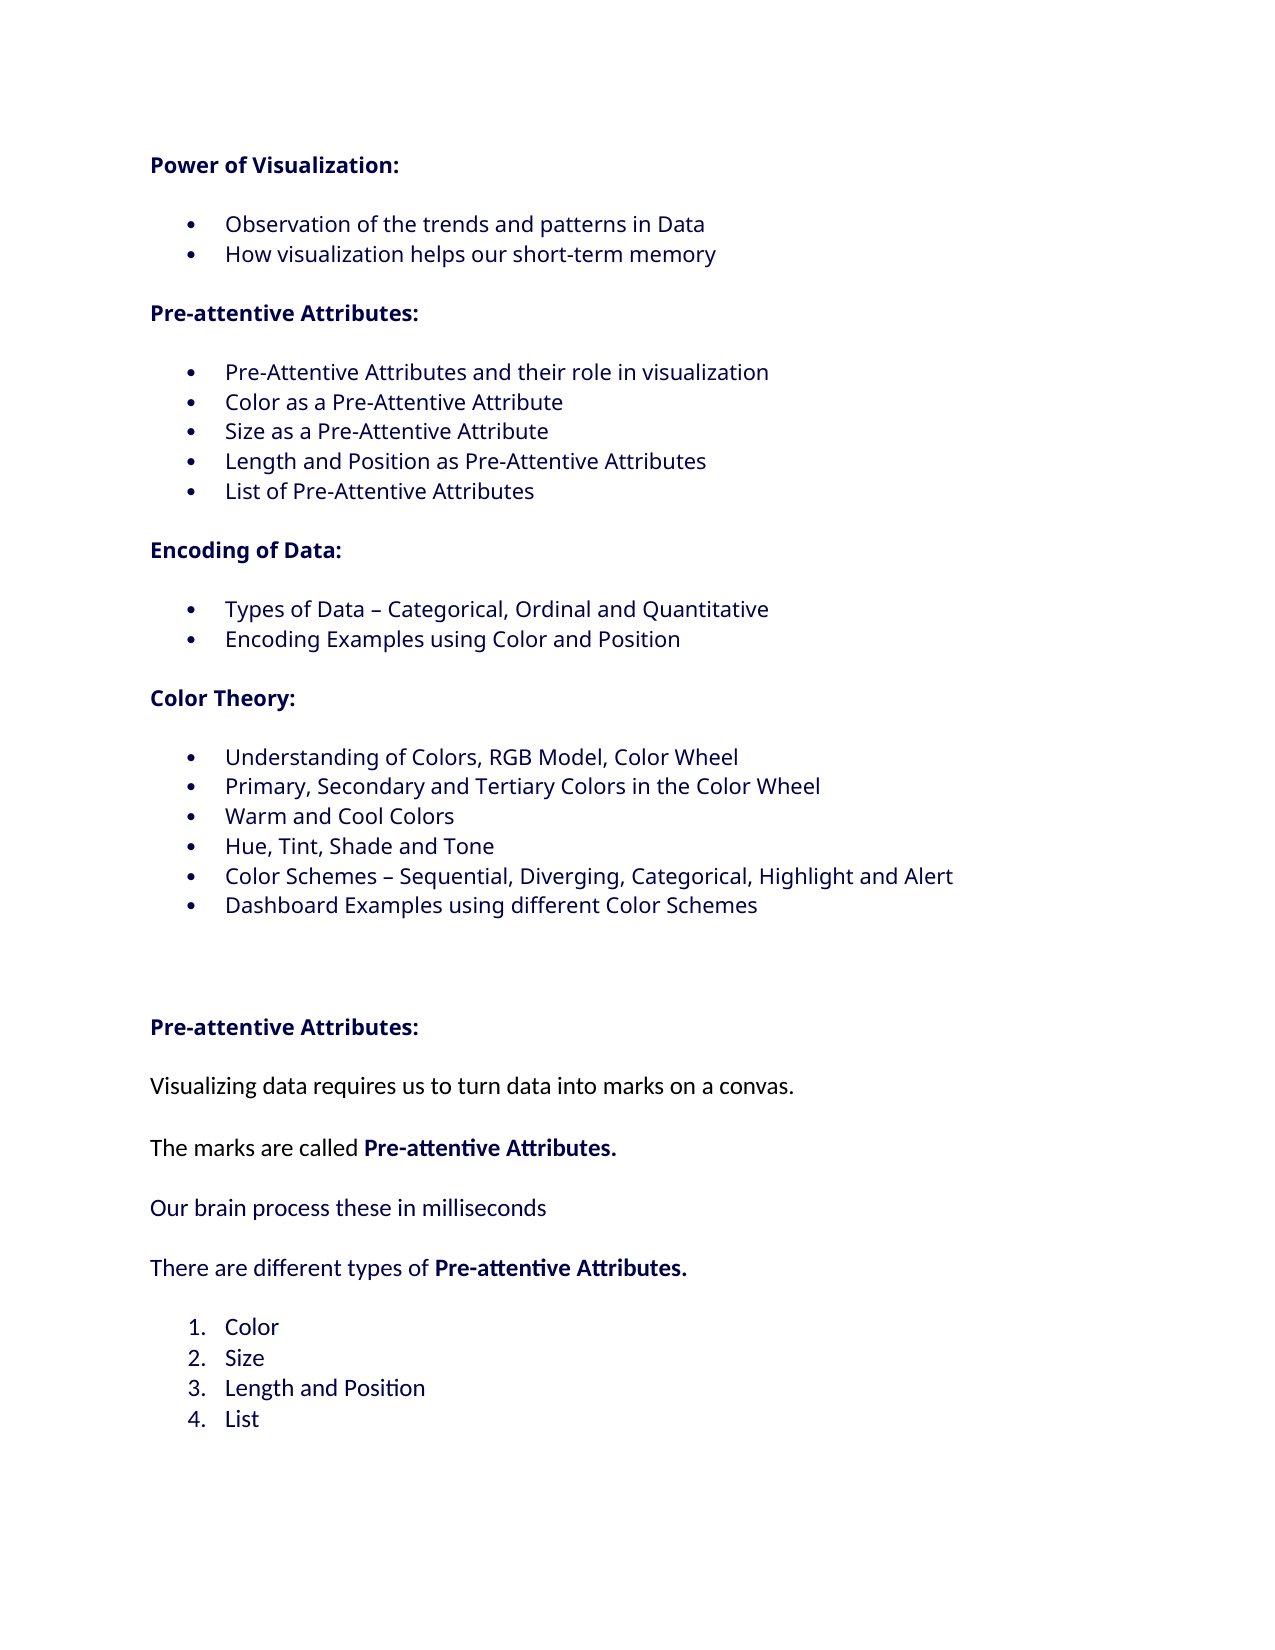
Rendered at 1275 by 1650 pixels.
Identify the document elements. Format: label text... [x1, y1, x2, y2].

text Encoding of Data: [150, 535, 1125, 564]
list List [187, 1403, 1125, 1434]
list Color [187, 1312, 1125, 1342]
list List of Pre-Attentive Attributes [187, 476, 1125, 506]
text There are different types of Pre-attentive Attributes. [150, 1252, 1125, 1282]
list Length and Position as Pre-Attentive Attributes [187, 446, 1125, 476]
list Dashboard Examples using different Color Schemes [187, 890, 1125, 920]
list Primary, Secondary and Tertiary Colors in the Color Wheel [187, 771, 1125, 801]
list Observation of the trends and patterns in Data [187, 209, 1125, 239]
text Pre-attentive Attributes: [150, 1011, 1125, 1041]
list Understanding of Colors, RGB Model, Color Wheel [187, 741, 1125, 771]
list Color as a Pre-Attentive Attribute [187, 386, 1125, 416]
text Pre-attentive Attributes: [150, 298, 1125, 327]
list Hue, Tint, Shade and Tone [187, 831, 1125, 861]
list How visualization helps our short-term memory [187, 239, 1125, 268]
list Size as a Pre-Attentive Attribute [187, 416, 1125, 446]
list Warm and Cool Colors [187, 801, 1125, 831]
list Pre-Attentive Attributes and their role in visualization [187, 357, 1125, 386]
text Visualizing data requires us to turn data into marks on a convas. [150, 1070, 1125, 1101]
list Types of Data – Categorical, Ordinal and Quantitative [187, 594, 1125, 623]
list Length and Position [187, 1373, 1125, 1403]
list Color Schemes – Sequential, Diverging, Categorical, Highlight and Alert [187, 861, 1125, 890]
text Our brain process these in milliseconds [150, 1192, 1125, 1223]
text Color Theory: [150, 682, 1125, 712]
list Size [187, 1342, 1125, 1373]
text Power of Visualization: [150, 150, 1125, 180]
list Encoding Examples using Color and Position [187, 623, 1125, 653]
text The marks are called Pre-attentive Attributes. [150, 1132, 1125, 1163]
